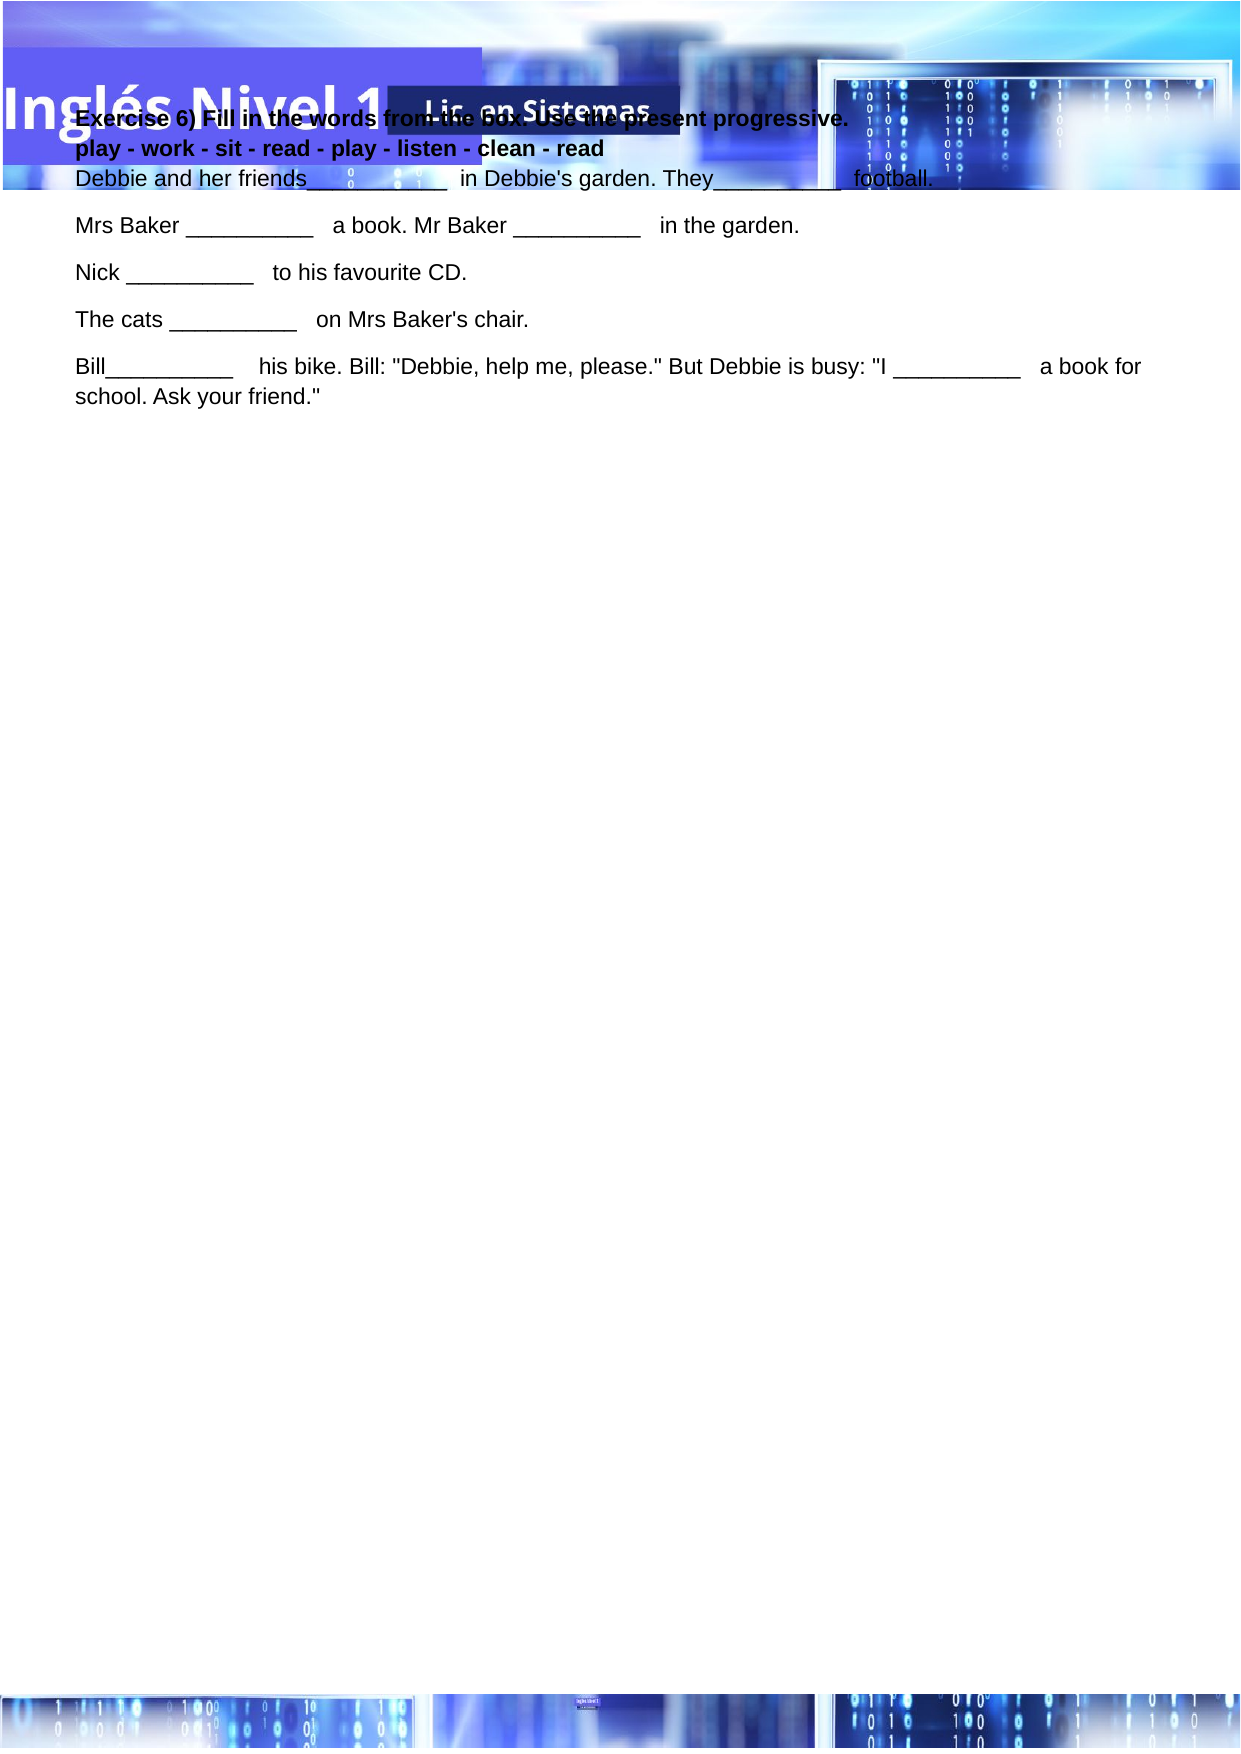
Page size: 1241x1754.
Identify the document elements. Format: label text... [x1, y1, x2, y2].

picture [0, 1694, 1241, 1748]
picture [2, 1, 1241, 190]
text Mrs Baker __________ a book. Mr Baker __________ in the garden. [75, 212, 1165, 239]
text Exercise 6) Fill in the words from the box. Use the present progressive. play - work - sit - read - play - listen - clean - read Debbie and her friends___________ in Debbie's garden. They__________ football. [75, 105, 1165, 192]
text The cats __________ on Mrs Baker's chair. [75, 306, 1165, 332]
text Bill__________ his bike. Bill: "Debbie, help me, please." But Debbie is busy: "I __________ a book for school. Ask your friend." [75, 353, 1165, 409]
text Nick __________ to his favourite CD. [75, 259, 1165, 286]
